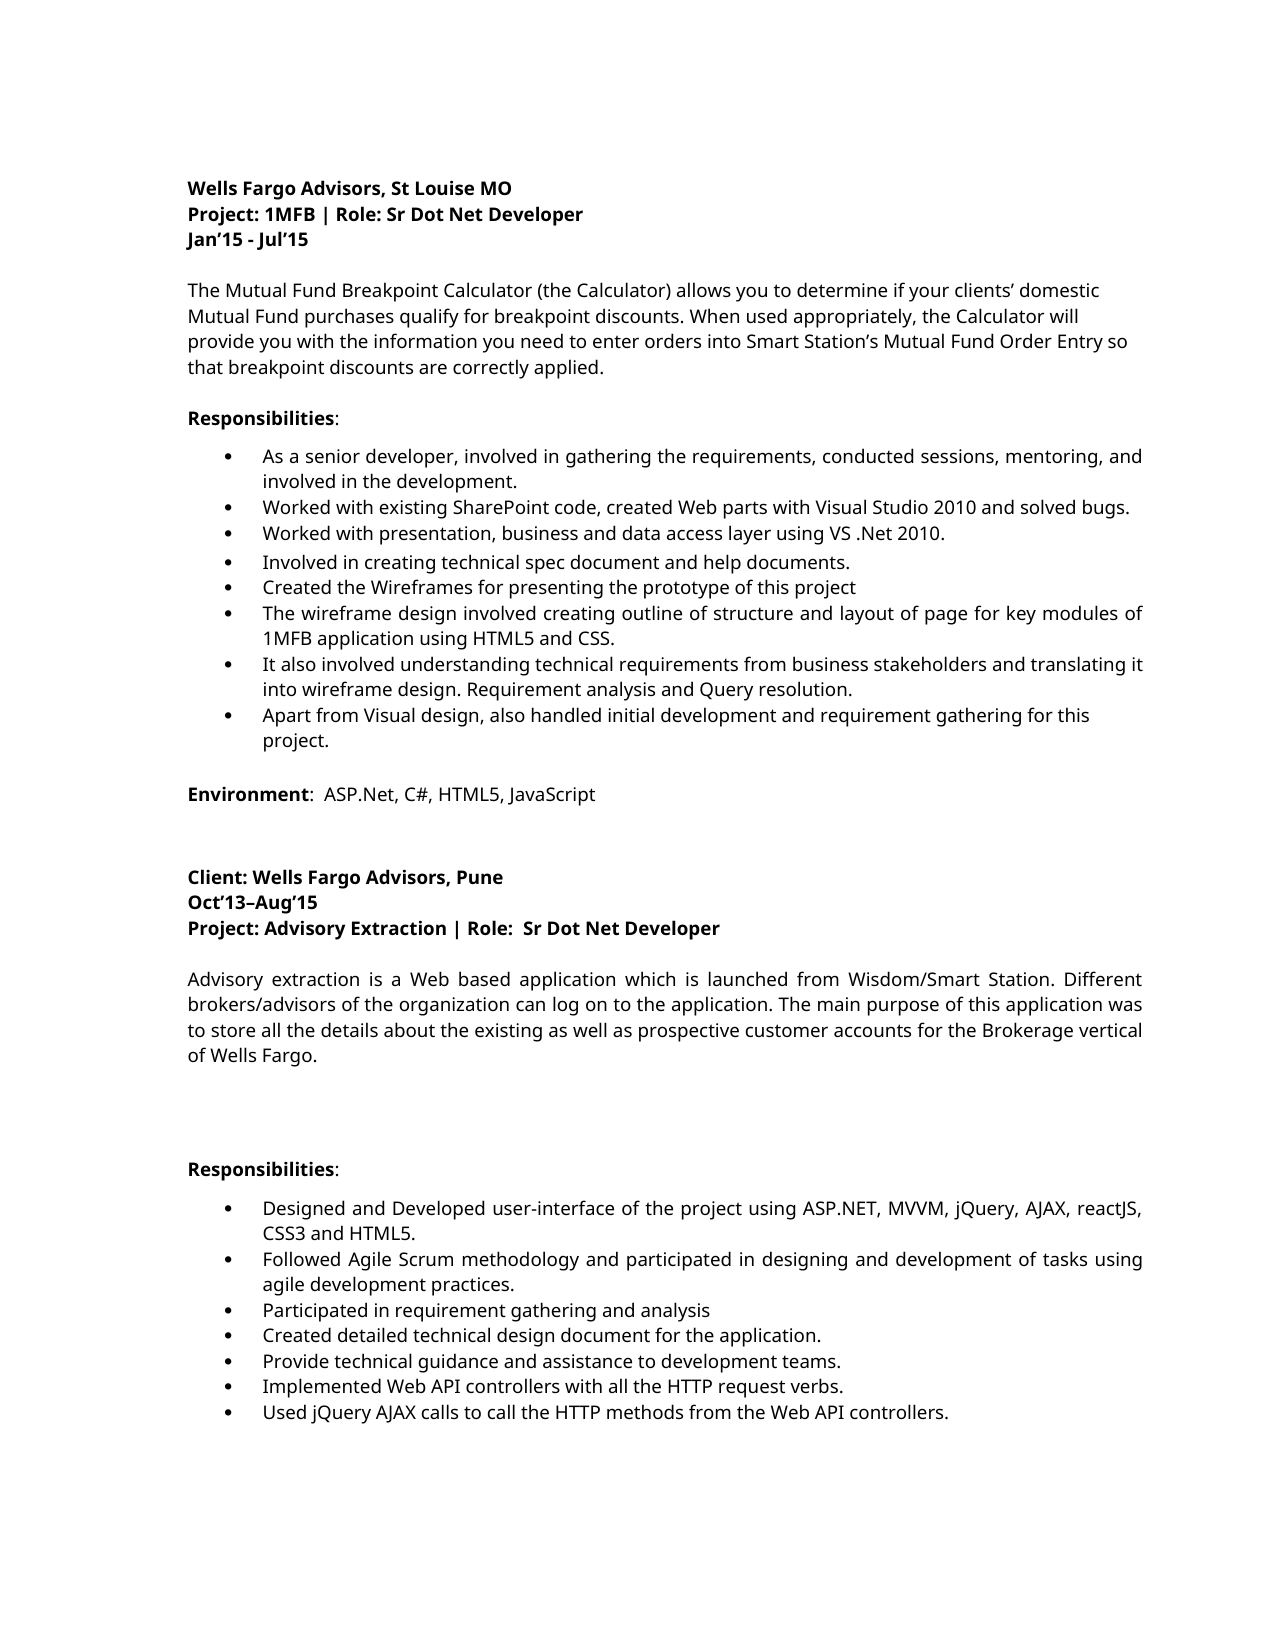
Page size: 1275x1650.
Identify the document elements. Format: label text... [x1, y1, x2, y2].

text Environment: ASP.Net, C#, HTML5, JavaScript [187, 782, 1144, 807]
text Project: Advisory Extraction | Role: Sr Dot Net Developer [187, 915, 1144, 941]
list Worked with existing SharePoint code, created Web parts with Visual Studio 2010 and solved bugs. [225, 494, 1144, 520]
list Created detailed technical design document for the application. [225, 1322, 1144, 1348]
text Advisory extraction is a Web based application which is launched from Wisdom/Smart Station. Different brokers/advisors of the organization can log on to the application. The main purpose of this application was to store all the details about the existing as well as prospective customer accounts for the Brokerage vertical of Wells Fargo. [187, 966, 1144, 1068]
list Involved in creating technical spec document and help documents. [225, 549, 1144, 574]
list Followed Agile Scrum methodology and participated in designing and development of tasks using agile development practices. [225, 1246, 1144, 1297]
list As a senior developer, involved in gathering the requirements, conducted sessions, mentoring, and involved in the development. [225, 443, 1144, 494]
list Created the Wireframes for presenting the prototype of this project [225, 574, 1144, 600]
list Designed and Developed user-interface of the project using ASP.NET, MVVM, jQuery, AJAX, reactJS, CSS3 and HTML5. [225, 1195, 1144, 1246]
list Participated in requirement gathering and analysis [225, 1297, 1144, 1322]
text Wells Fargo Advisors, St Louise MO [187, 176, 1144, 201]
text Responsibilities: [187, 405, 1144, 431]
list Implemented Web API controllers with all the HTTP request verbs. [225, 1373, 1144, 1399]
text Responsibilities: [187, 1157, 1144, 1182]
text The Mutual Fund Breakpoint Calculator (the Calculator) allows you to determine if your clients’ domestic Mutual Fund purchases qualify for breakpoint discounts. When used appropriately, the Calculator will provide you with the information you need to enter orders into Smart Station’s Mutual Fund Order Entry so that breakpoint discounts are correctly applied. [187, 278, 1144, 380]
list Worked with presentation, business and data access layer using VS .Net 2010. [225, 520, 1144, 545]
text Client: Wells Fargo Advisors, Pune [187, 864, 1144, 889]
list It also involved understanding technical requirements from business stakeholders and translating it into wireframe design. Requirement analysis and Query resolution. [225, 651, 1144, 702]
list Apart from Visual design, also handled initial development and requirement gathering for this project. [225, 702, 1144, 753]
text Jan’15 - Jul’15 [187, 227, 1144, 252]
list Provide technical guidance and assistance to development teams. [225, 1348, 1144, 1373]
text Project: 1MFB | Role: Sr Dot Net Developer [187, 201, 1144, 227]
list The wireframe design involved creating outline of structure and layout of page for key modules of 1MFB application using HTML5 and CSS. [225, 600, 1144, 651]
list Used jQuery AJAX calls to call the HTTP methods from the Web API controllers. [225, 1399, 1144, 1424]
text Oct’13–Aug’15 [187, 889, 1144, 915]
